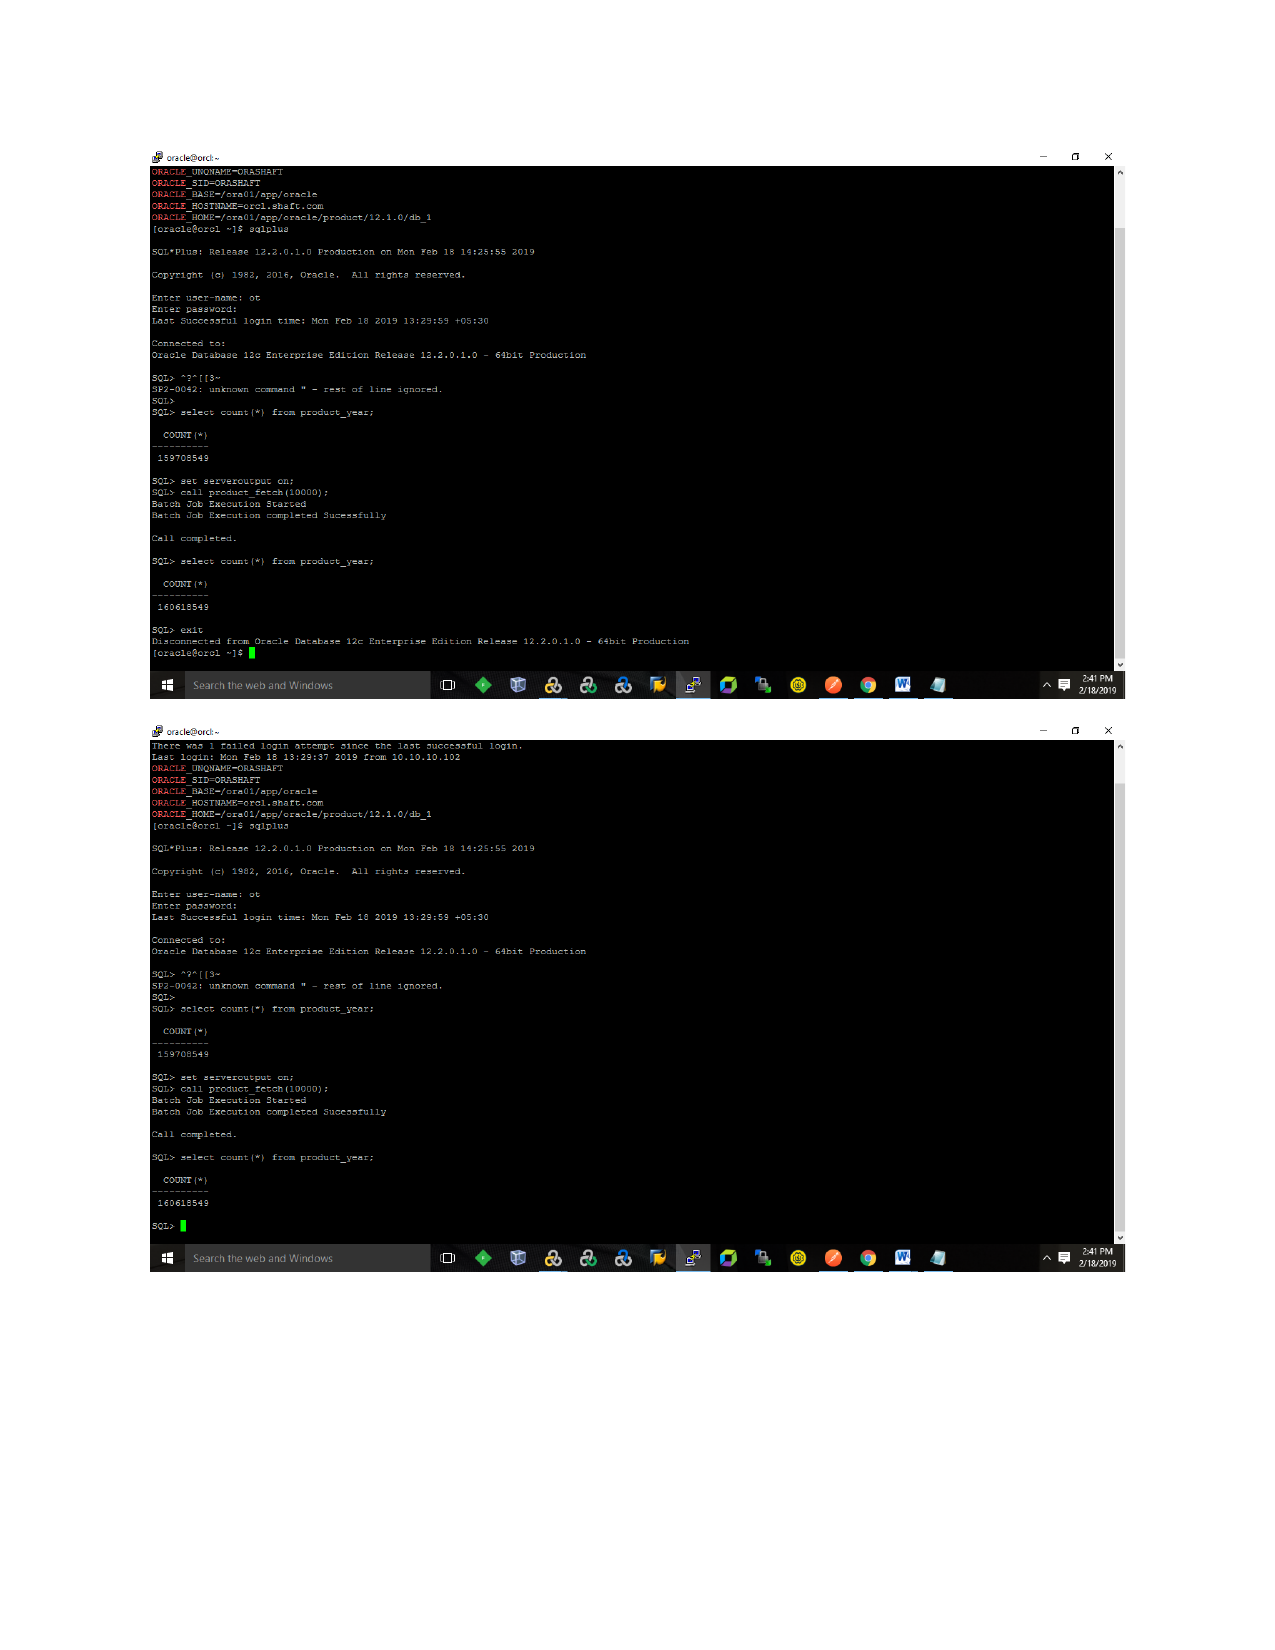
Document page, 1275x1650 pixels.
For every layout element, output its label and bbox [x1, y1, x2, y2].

picture [150, 150, 1125, 699]
picture [150, 723, 1125, 1272]
